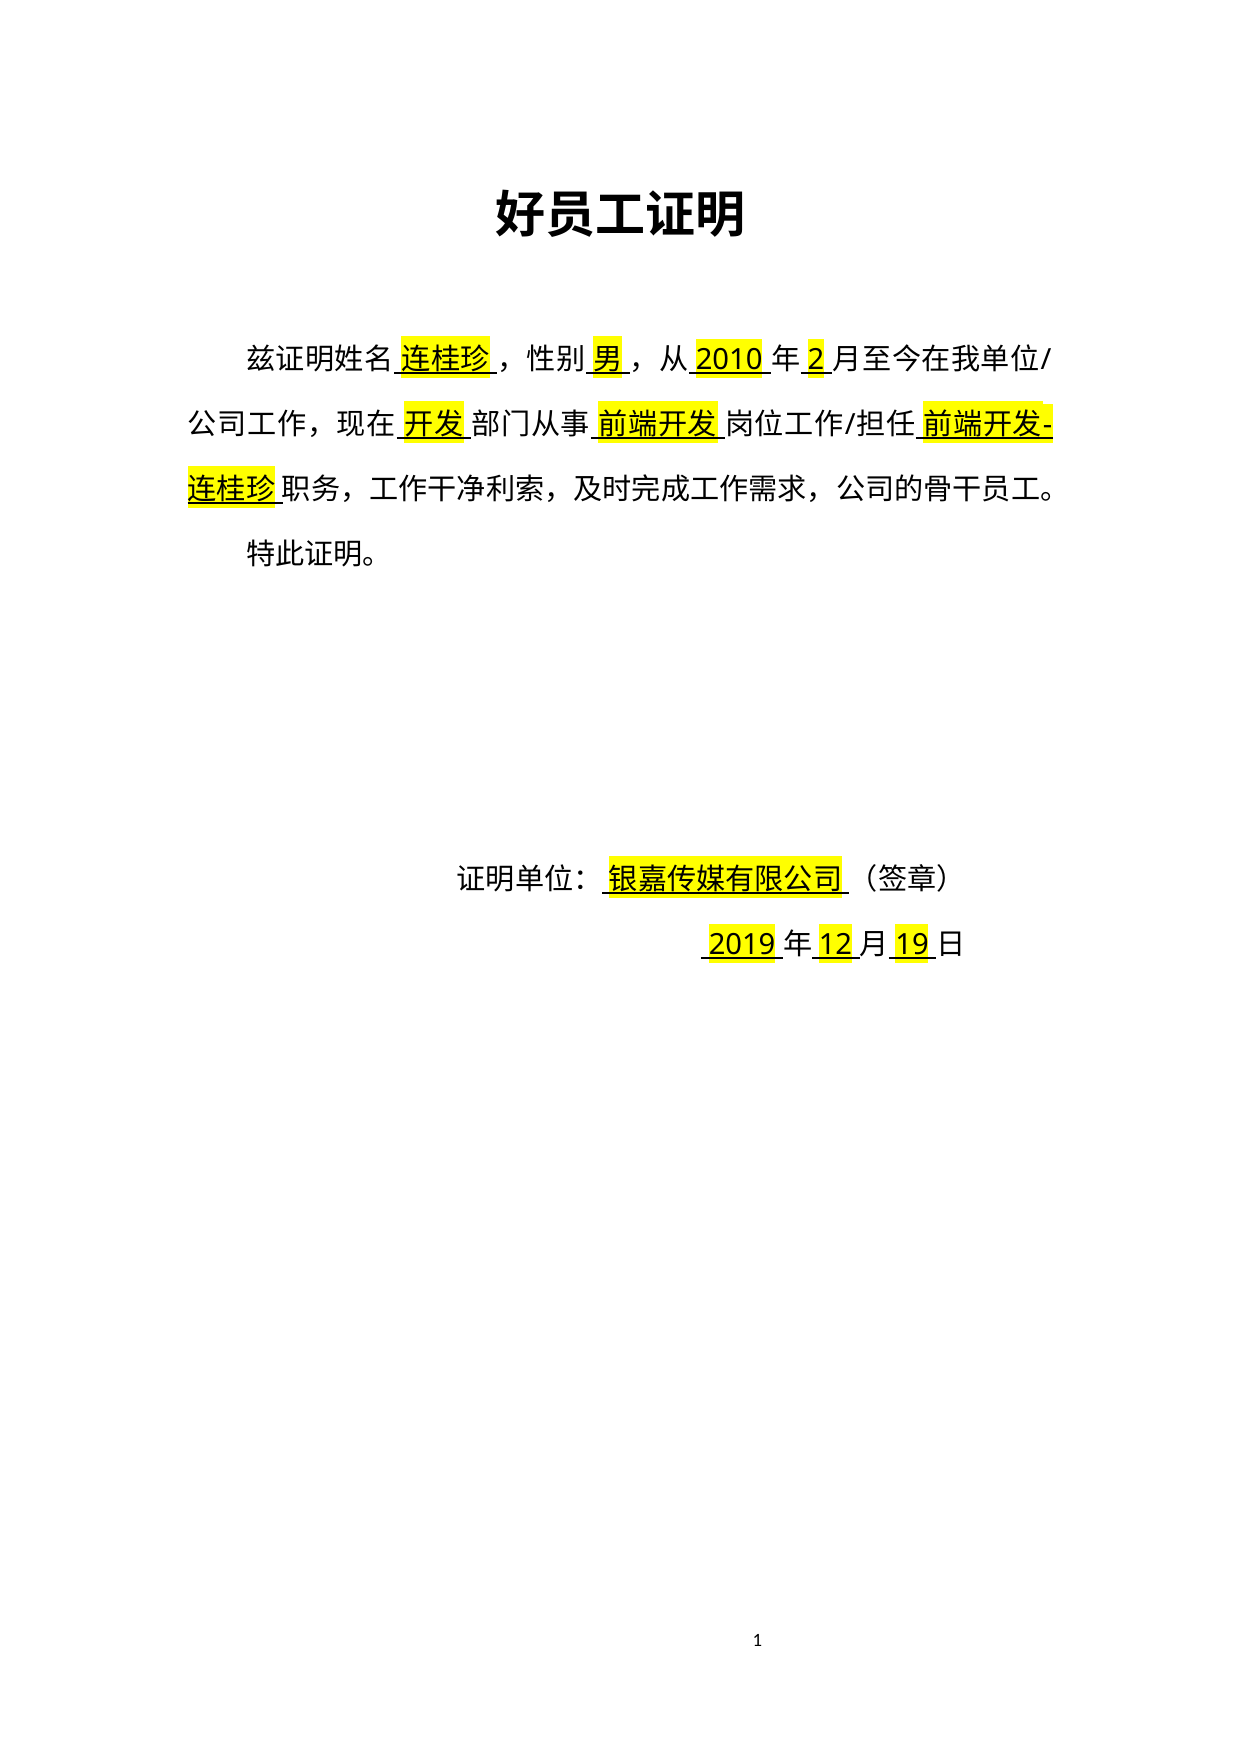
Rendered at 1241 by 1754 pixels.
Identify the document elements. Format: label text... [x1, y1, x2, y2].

text 兹证明姓名 连桂珍 ，性别 男 ，从 2010 年 2 月至今在我单位/公司工作，现在 开发 部门从事 前端开发 岗位工作/担任 前端开发-连桂珍 职务，工作干净利索，及时完成工作需求，公司的骨干员工。 [187, 324, 1053, 519]
text 2019 年 12 月 19 日 [187, 909, 965, 974]
text 证明单位： 银嘉传媒有限公司 （签章） [187, 844, 965, 909]
text 好员工证明 [187, 162, 1053, 259]
text 特此证明。 [187, 519, 1053, 584]
